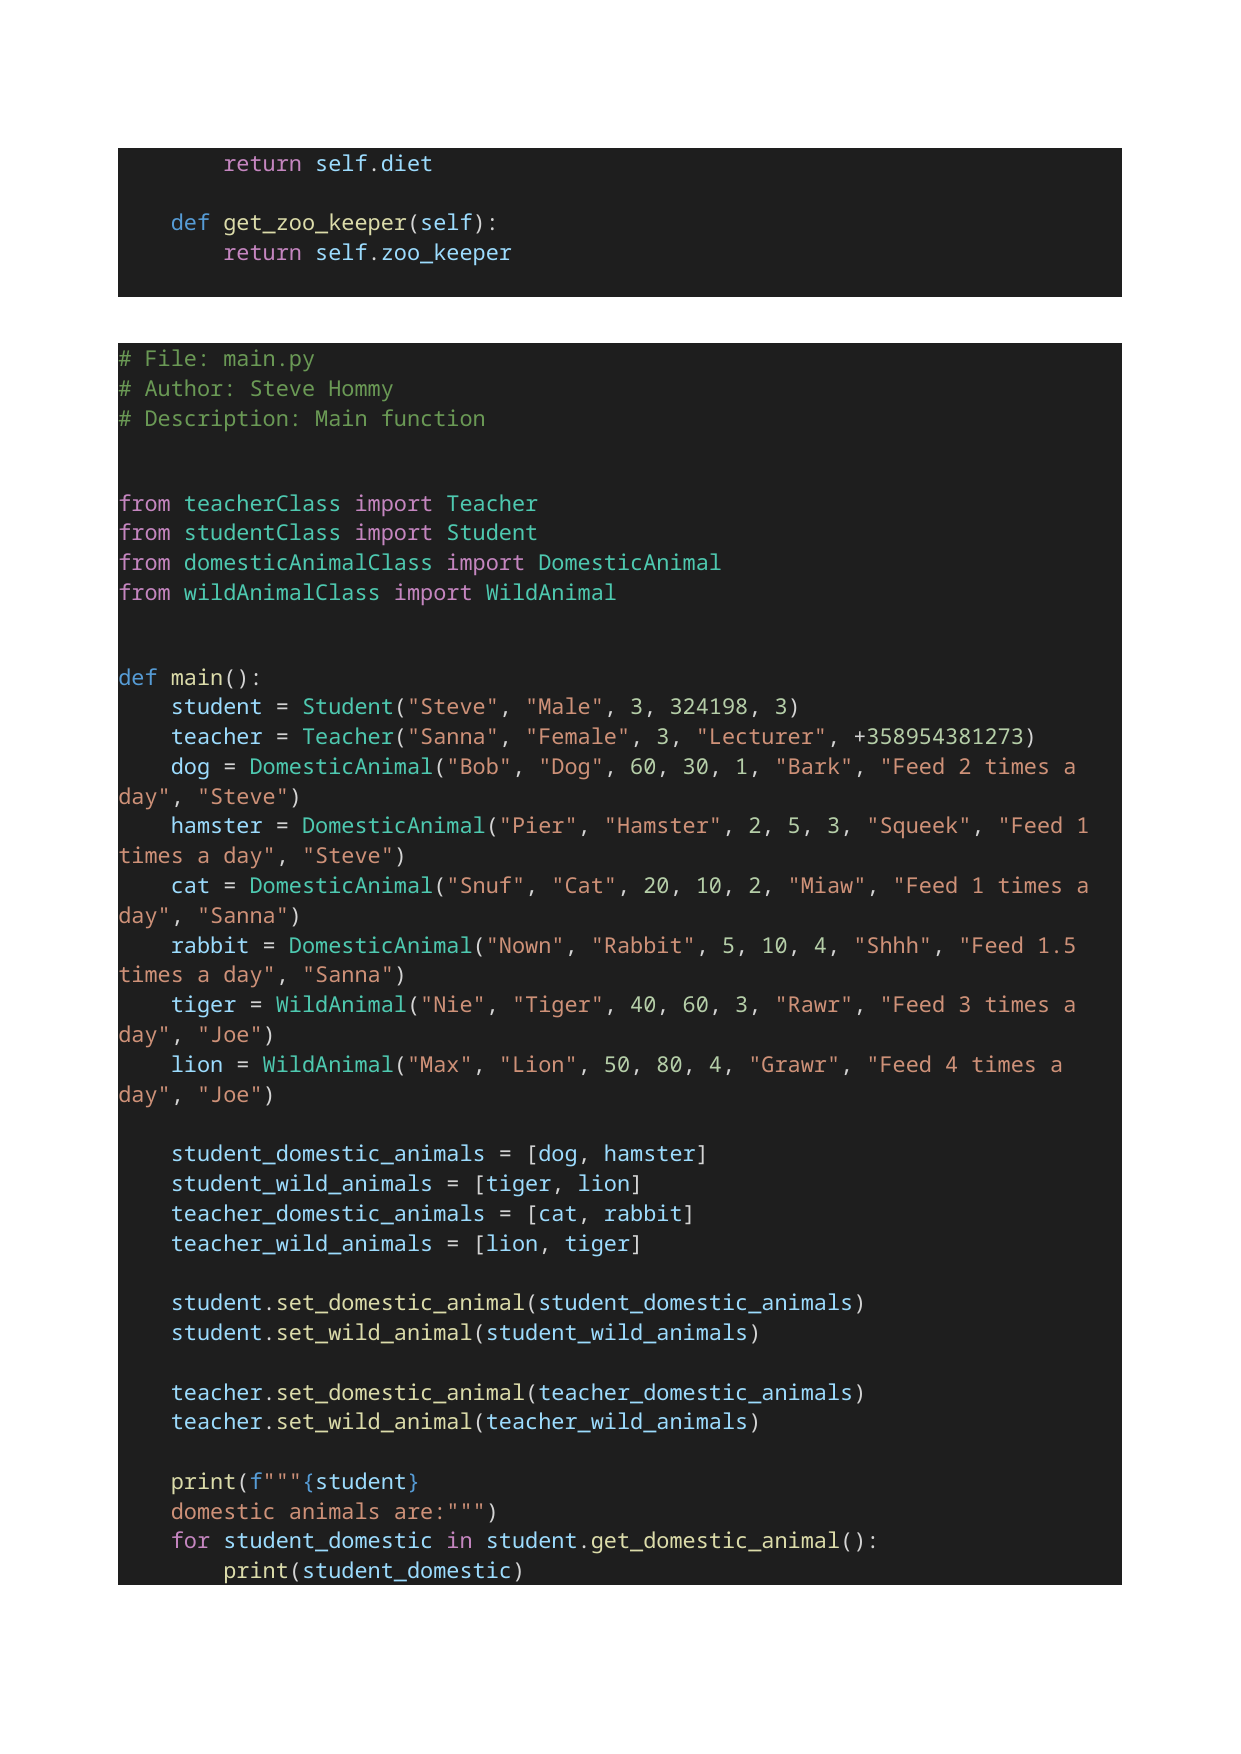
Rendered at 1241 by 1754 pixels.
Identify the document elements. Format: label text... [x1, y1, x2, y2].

text domestic animals are:""") [118, 1496, 1122, 1526]
text teacher_wild_animals = [lion, tiger] [118, 1228, 1122, 1257]
text # Author: Steve Hommy [118, 373, 1122, 403]
text hamster = DomesticAnimal("Pier", "Hamster", 2, 5, 3, "Squeek", "Feed 1 times a day", "Steve") [118, 811, 1122, 870]
text rabbit = DomesticAnimal("Nown", "Rabbit", 5, 10, 4, "Shhh", "Feed 1.5 times a day", "Sanna") [118, 930, 1122, 989]
text def get_zoo_keeper(self): [118, 207, 1122, 237]
text tiger = WildAnimal("Nie", "Tiger", 40, 60, 3, "Rawr", "Feed 3 times a day", "Joe") [118, 989, 1122, 1049]
text # Description: Main function [118, 403, 1122, 433]
text student.set_domestic_animal(student_domestic_animals) [118, 1287, 1122, 1317]
text student = Student("Steve", "Male", 3, 324198, 3) [118, 691, 1122, 721]
text teacher.set_domestic_animal(teacher_domestic_animals) [118, 1377, 1122, 1406]
text from teacherClass import Teacher [118, 488, 1122, 517]
text print(f"""{student} [118, 1466, 1122, 1496]
text student_wild_animals = [tiger, lion] [118, 1168, 1122, 1198]
text teacher = Teacher("Sanna", "Female", 3, "Lecturer", +358954381273) [118, 721, 1122, 751]
text from studentClass import Student [118, 517, 1122, 547]
text student_domestic_animals = [dog, hamster] [118, 1138, 1122, 1168]
text teacher_domestic_animals = [cat, rabbit] [118, 1198, 1122, 1228]
text lion = WildAnimal("Max", "Lion", 50, 80, 4, "Grawr", "Feed 4 times a day", "Joe") [118, 1049, 1122, 1108]
text cat = DomesticAnimal("Snuf", "Cat", 20, 10, 2, "Miaw", "Feed 1 times a day", "Sanna") [118, 870, 1122, 930]
text # File: main.py [118, 343, 1122, 373]
text dog = DomesticAnimal("Bob", "Dog", 60, 30, 1, "Bark", "Feed 2 times a day", "Steve") [118, 751, 1122, 811]
text from wildAnimalClass import WildAnimal [118, 577, 1122, 607]
text return self.zoo_keeper [118, 237, 1122, 267]
text student.set_wild_animal(student_wild_animals) [118, 1317, 1122, 1347]
text teacher.set_wild_animal(teacher_wild_animals) [118, 1406, 1122, 1436]
text print(student_domestic) [118, 1555, 1122, 1585]
text return self.diet [118, 148, 1122, 177]
text for student_domestic in student.get_domestic_animal(): [118, 1526, 1122, 1555]
text def main(): [118, 662, 1122, 691]
text from domesticAnimalClass import DomesticAnimal [118, 547, 1122, 577]
